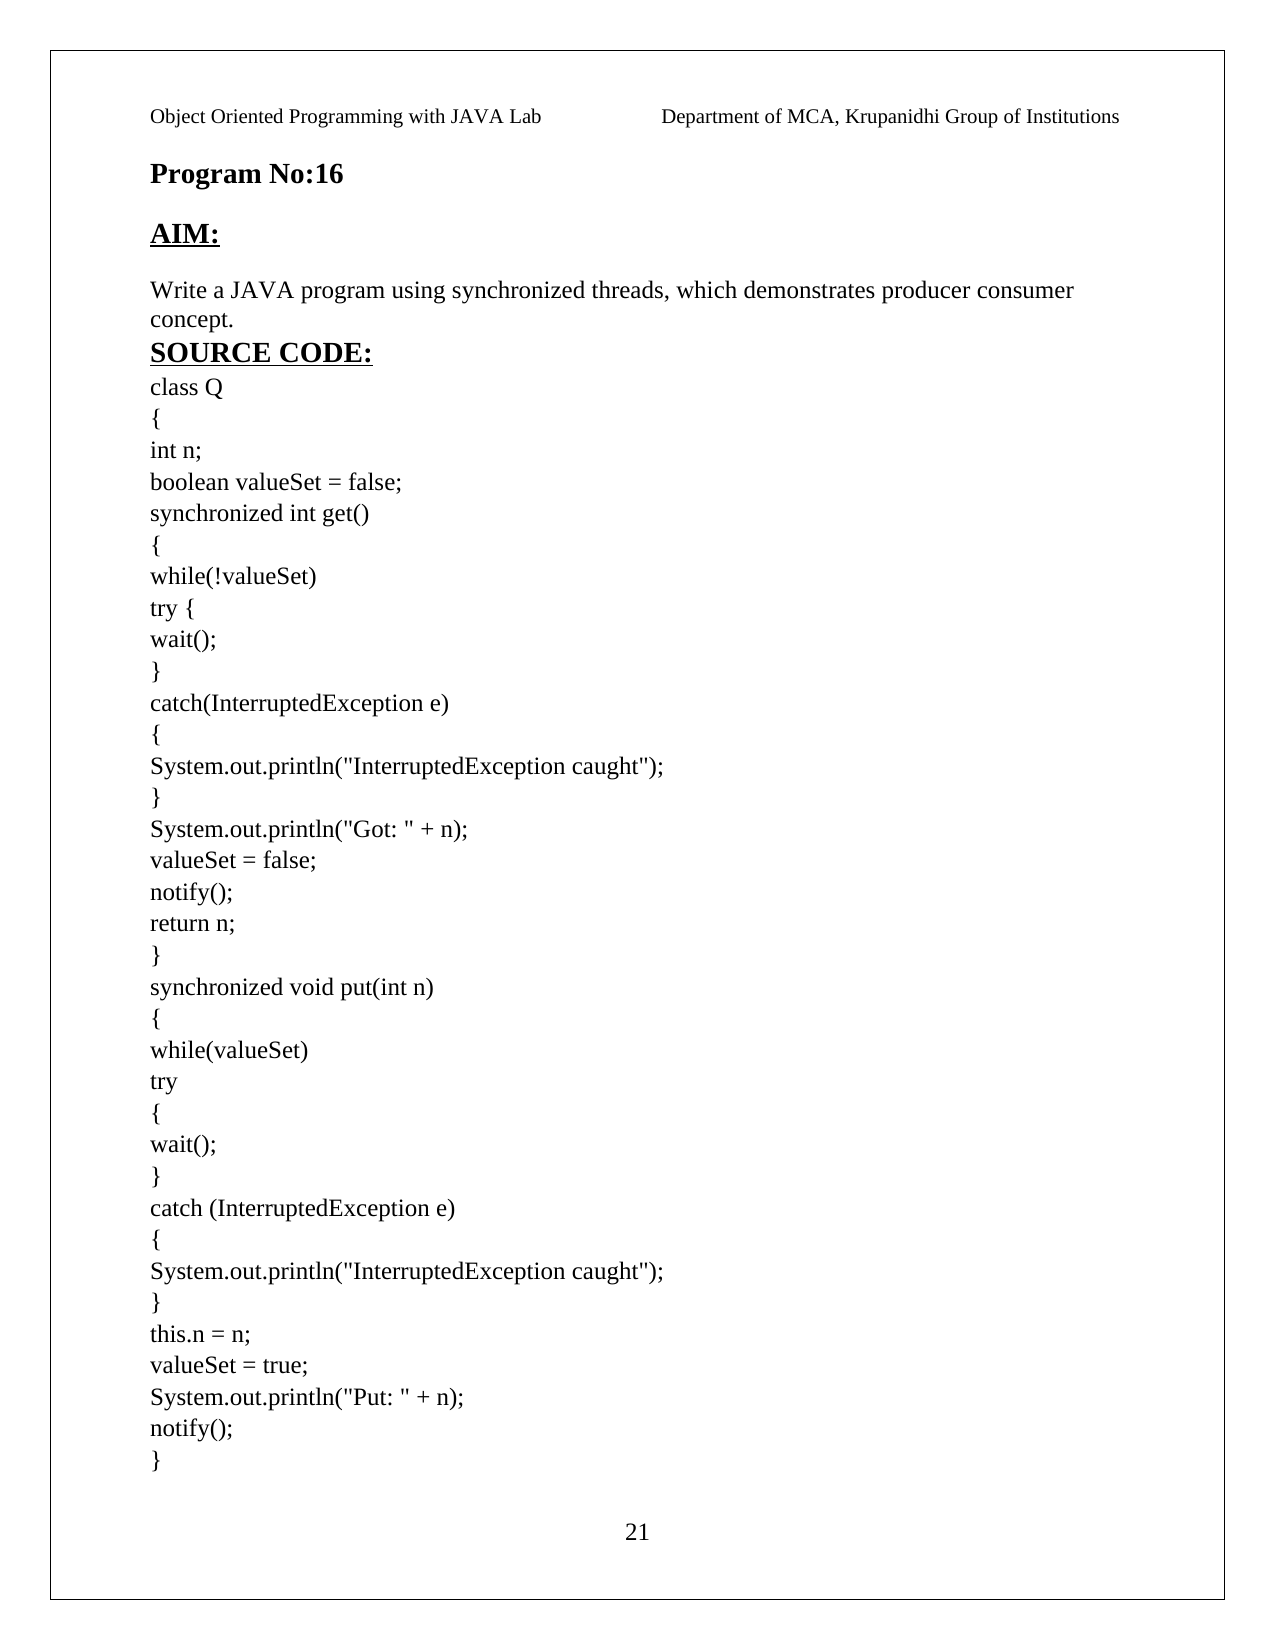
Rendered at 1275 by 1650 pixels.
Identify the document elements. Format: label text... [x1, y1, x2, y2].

text while(valueSet) [150, 1035, 1125, 1063]
text { [150, 530, 1125, 558]
text { [150, 403, 1125, 432]
text while(!valueSet) [150, 561, 1125, 590]
text notify(); [150, 877, 1125, 906]
text this.n = n; [150, 1319, 1125, 1348]
text Write a JAVA program using synchronized threads, which demonstrates producer consumer concept. [150, 275, 1125, 333]
text System.out.println("Got: " + n); [150, 814, 1125, 843]
text catch (InterruptedException e) [150, 1193, 1125, 1221]
text System.out.println("Put: " + n); [150, 1382, 1125, 1411]
text wait(); [150, 624, 1125, 653]
text System.out.println("InterruptedException caught"); [150, 751, 1125, 779]
text class Q [150, 372, 1125, 401]
text synchronized void put(int n) [150, 972, 1125, 1000]
text valueSet = false; [150, 845, 1125, 874]
text { [150, 1224, 1125, 1253]
text try { [150, 593, 1125, 622]
text int n; [150, 435, 1125, 464]
text wait(); [150, 1129, 1125, 1158]
text System.out.println("InterruptedException caught"); [150, 1256, 1125, 1284]
text } [150, 656, 1125, 685]
text synchronized int get() [150, 498, 1125, 527]
text } [150, 1445, 1125, 1474]
text SOURCE CODE: [150, 336, 1125, 369]
text try [150, 1066, 1125, 1095]
text catch(InterruptedException e) [150, 688, 1125, 716]
text } [150, 940, 1125, 969]
text boolean valueSet = false; [150, 467, 1125, 495]
text notify(); [150, 1413, 1125, 1442]
text { [150, 1098, 1125, 1127]
text } [150, 1287, 1125, 1316]
text } [150, 782, 1125, 811]
text valueSet = true; [150, 1350, 1125, 1379]
text AIM: [150, 216, 1125, 249]
text { [150, 719, 1125, 748]
text Program No:16 [150, 157, 1125, 190]
text } [150, 1161, 1125, 1190]
text { [150, 1003, 1125, 1032]
text return n; [150, 908, 1125, 937]
